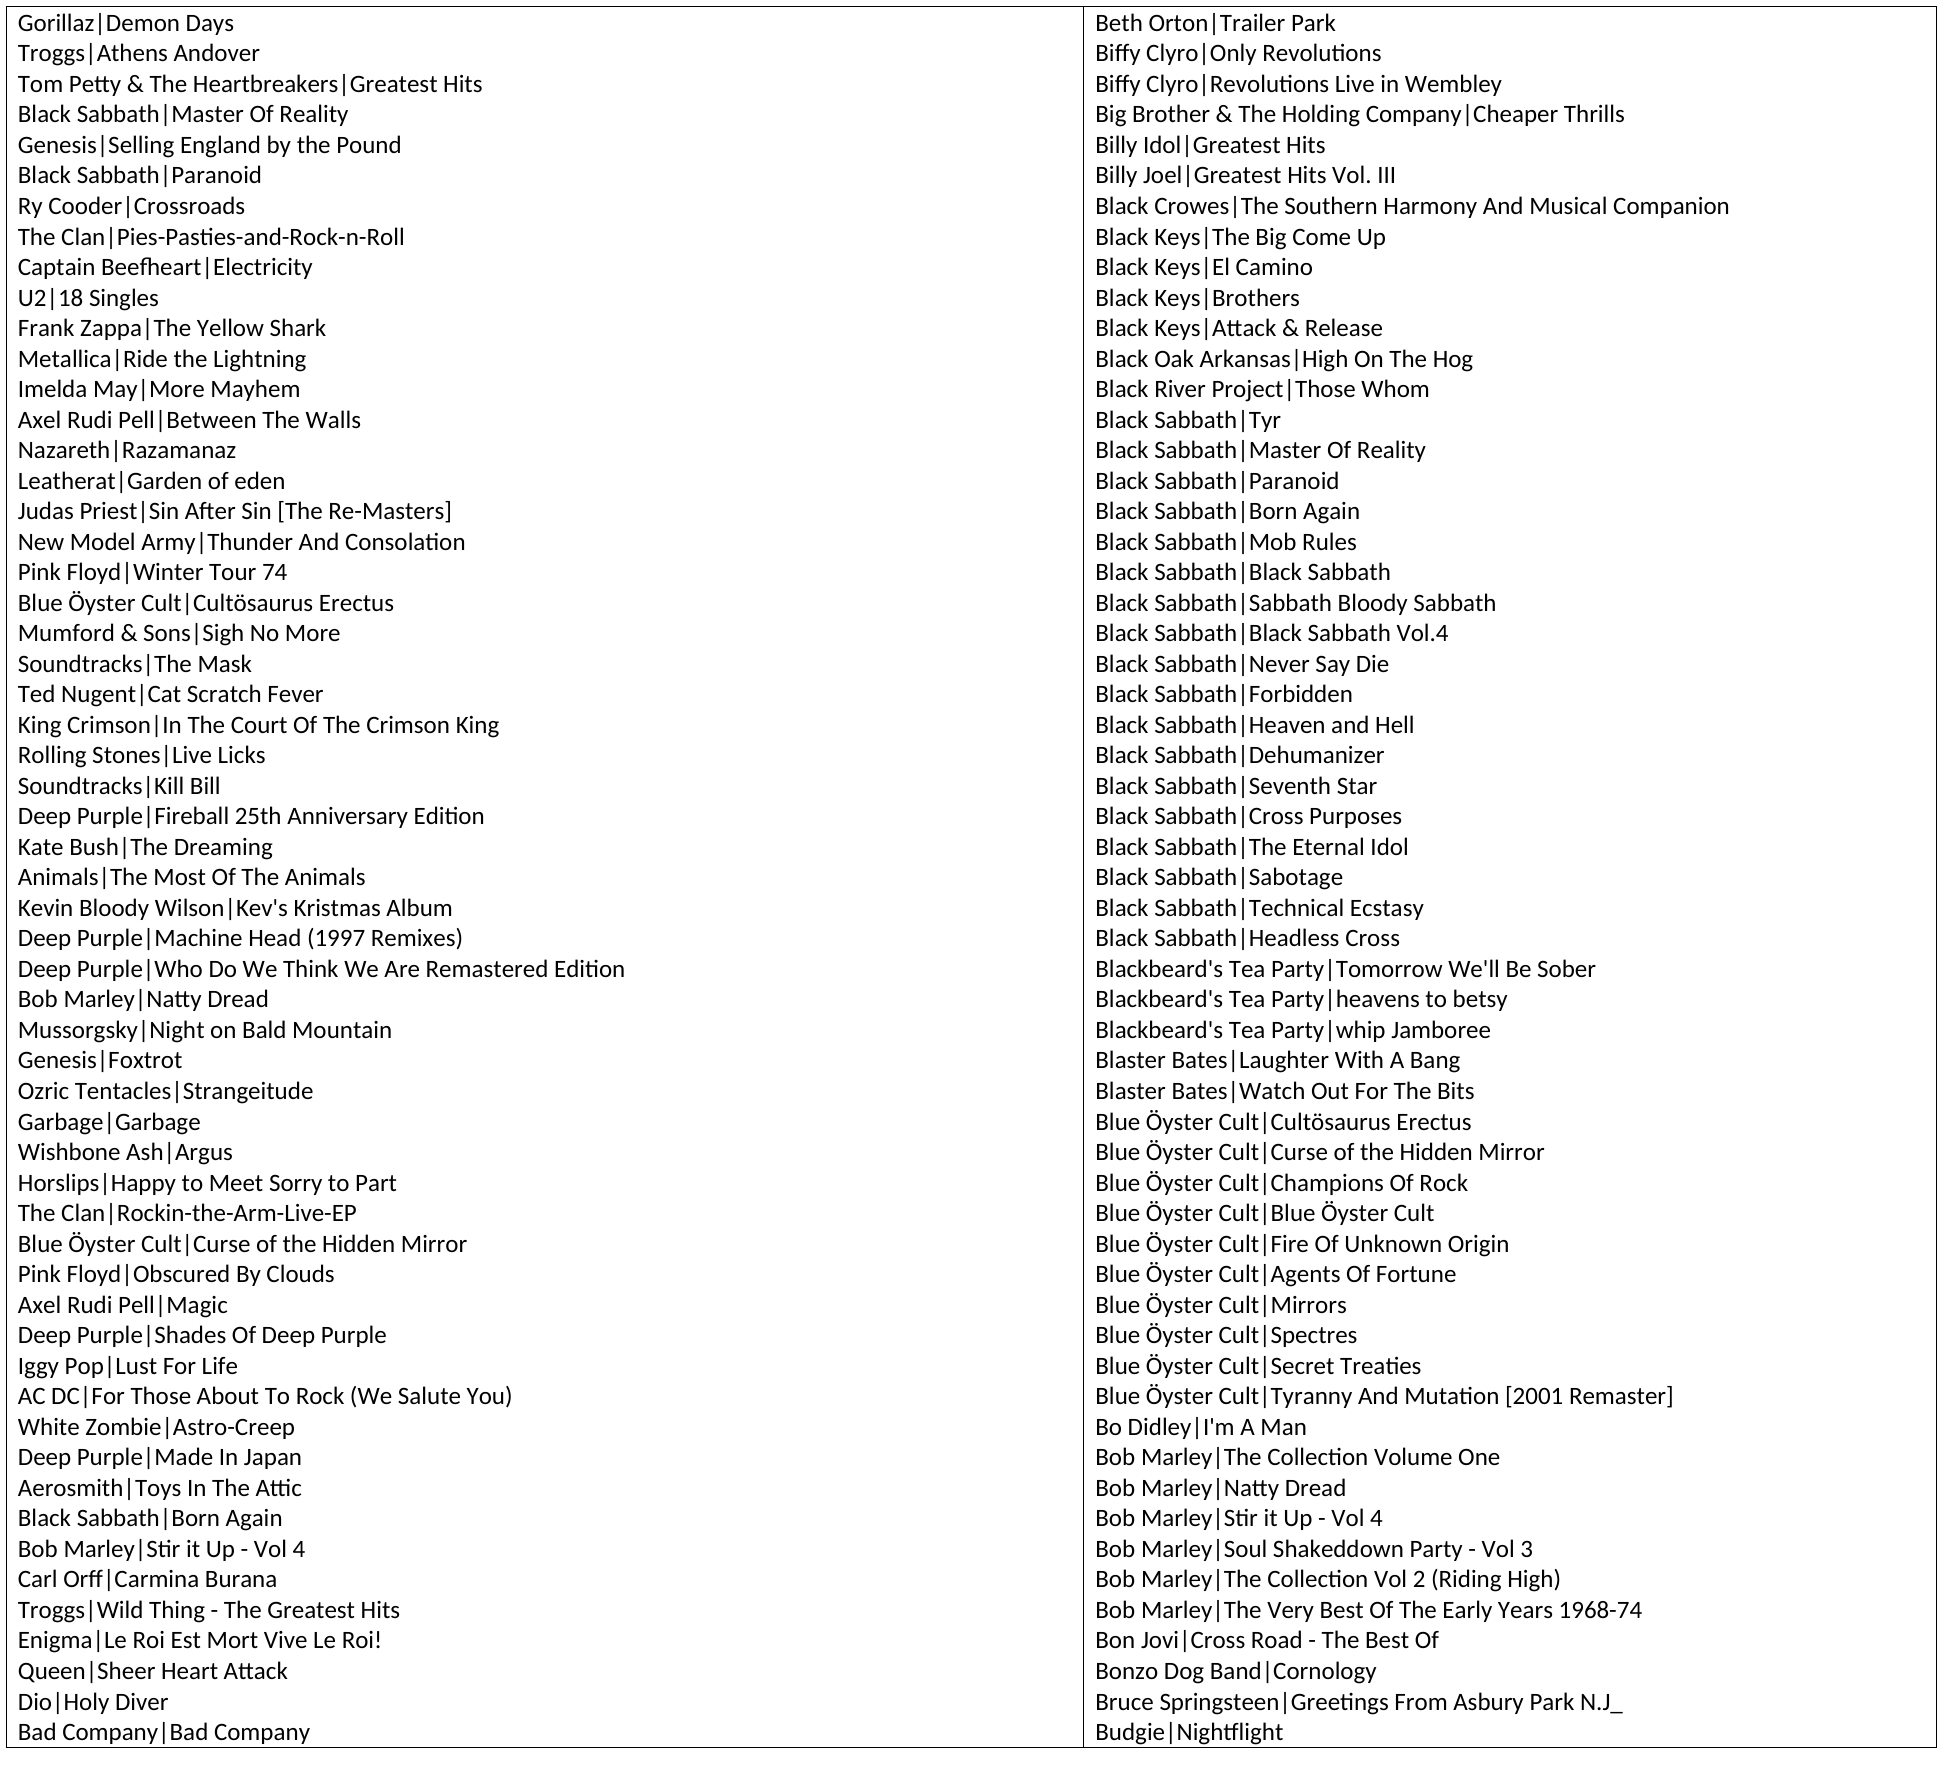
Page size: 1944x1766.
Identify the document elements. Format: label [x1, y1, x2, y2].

table_header [1084, 7, 1936, 1747]
table_header [7, 7, 1083, 1747]
